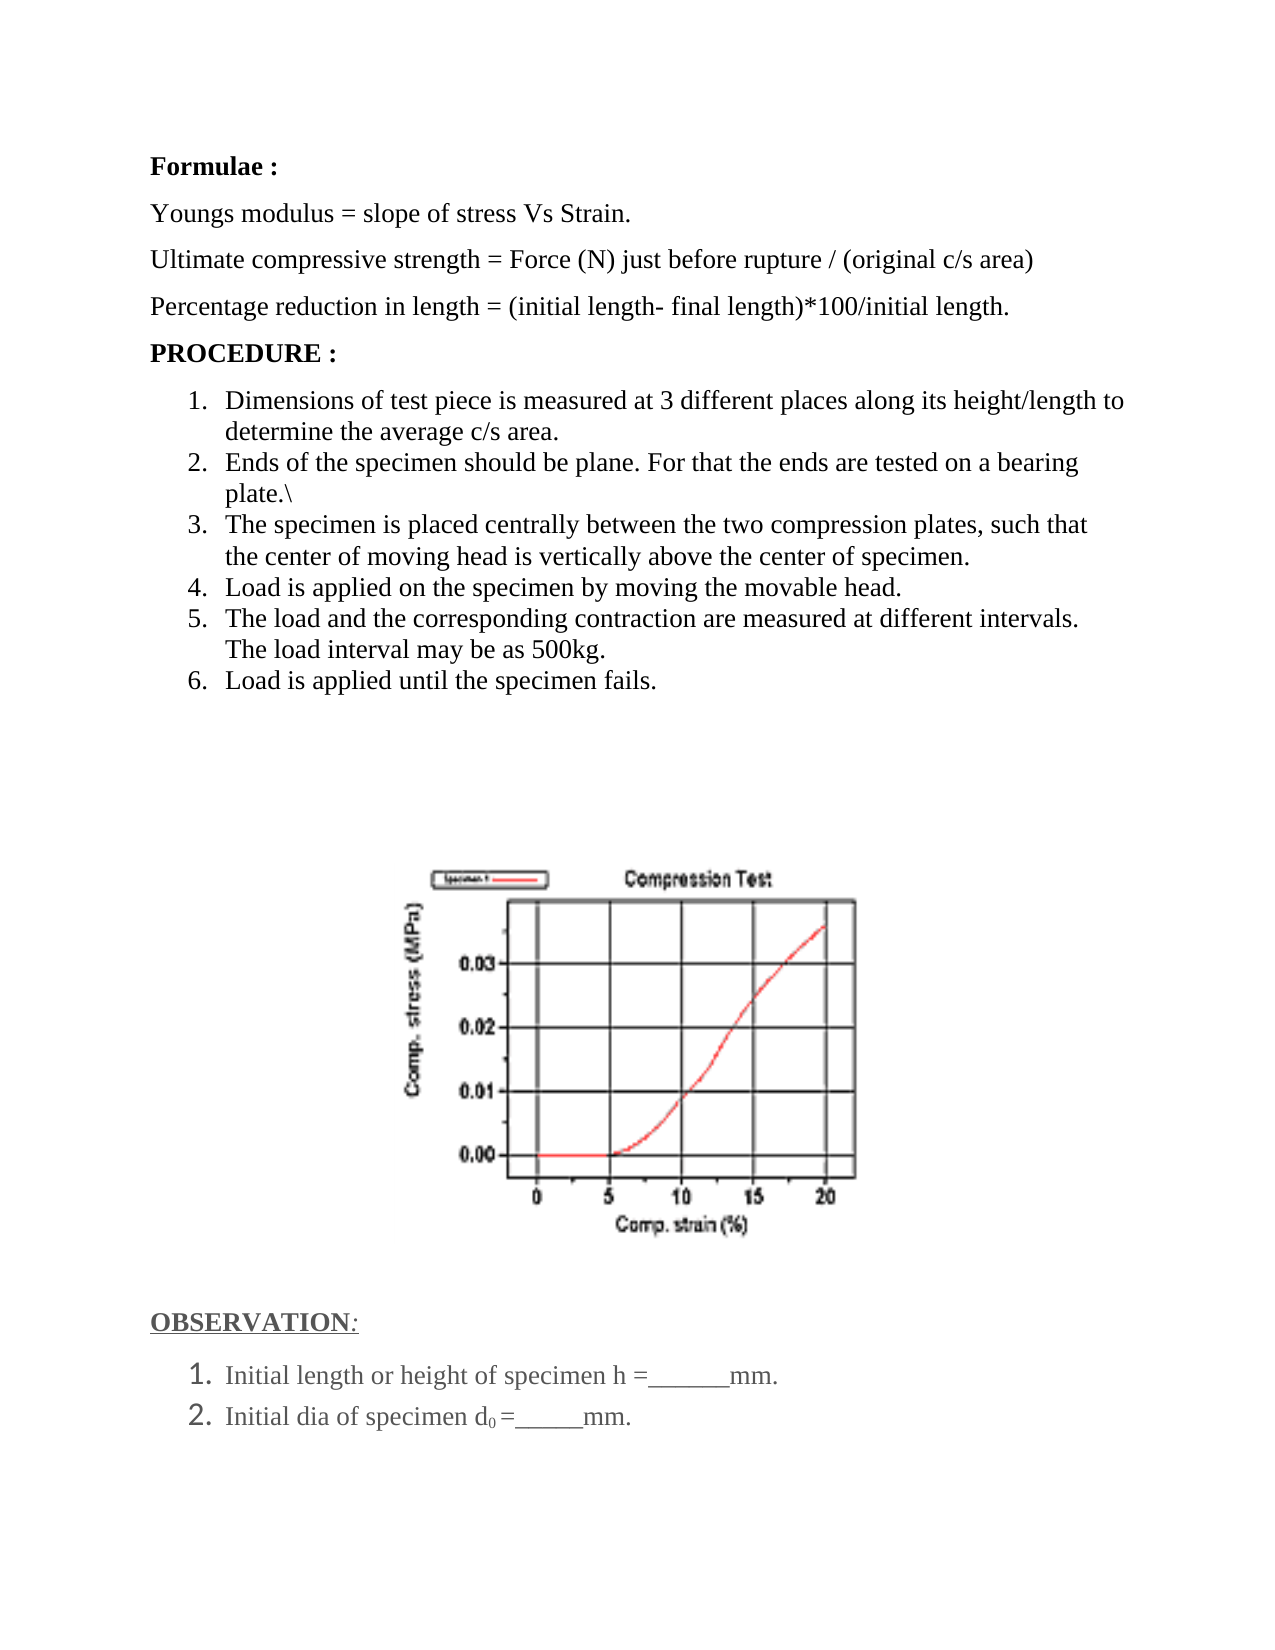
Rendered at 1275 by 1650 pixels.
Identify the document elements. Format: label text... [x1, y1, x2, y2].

text Ultimate compressive strength = Force (N) just before rupture / (original c/s area) [150, 243, 1125, 275]
list The specimen is placed centrally between the two compression plates, such that the center of moving head is vertically above the center of specimen. [187, 508, 1125, 571]
text Formulae : [150, 150, 1125, 181]
list Load is applied until the specimen fails. [187, 664, 1125, 695]
list Ends of the specimen should be plane. For that the ends are tested on a bearing plate.\ [187, 446, 1125, 508]
list Load is applied on the specimen by moving the movable head. [187, 571, 1125, 602]
picture [393, 863, 869, 1244]
text Youngs modulus = slope of stress Vs Strain. [150, 197, 1125, 228]
list Initial length or height of specimen h =______mm. [187, 1352, 1125, 1393]
list Dimensions of test piece is measured at 3 different places along its height/length to determine the average c/s area. [187, 384, 1125, 446]
text OBSERVATION: [150, 1306, 1125, 1337]
list The load and the corresponding contraction are measured at different intervals. The load interval may be as 500kg. [187, 602, 1125, 664]
text Percentage reduction in length = (initial length- final length)*100/initial length. [150, 290, 1125, 321]
text PROCEDURE : [150, 337, 1125, 368]
list Initial dia of specimen d0 =_____mm. [187, 1393, 1125, 1434]
